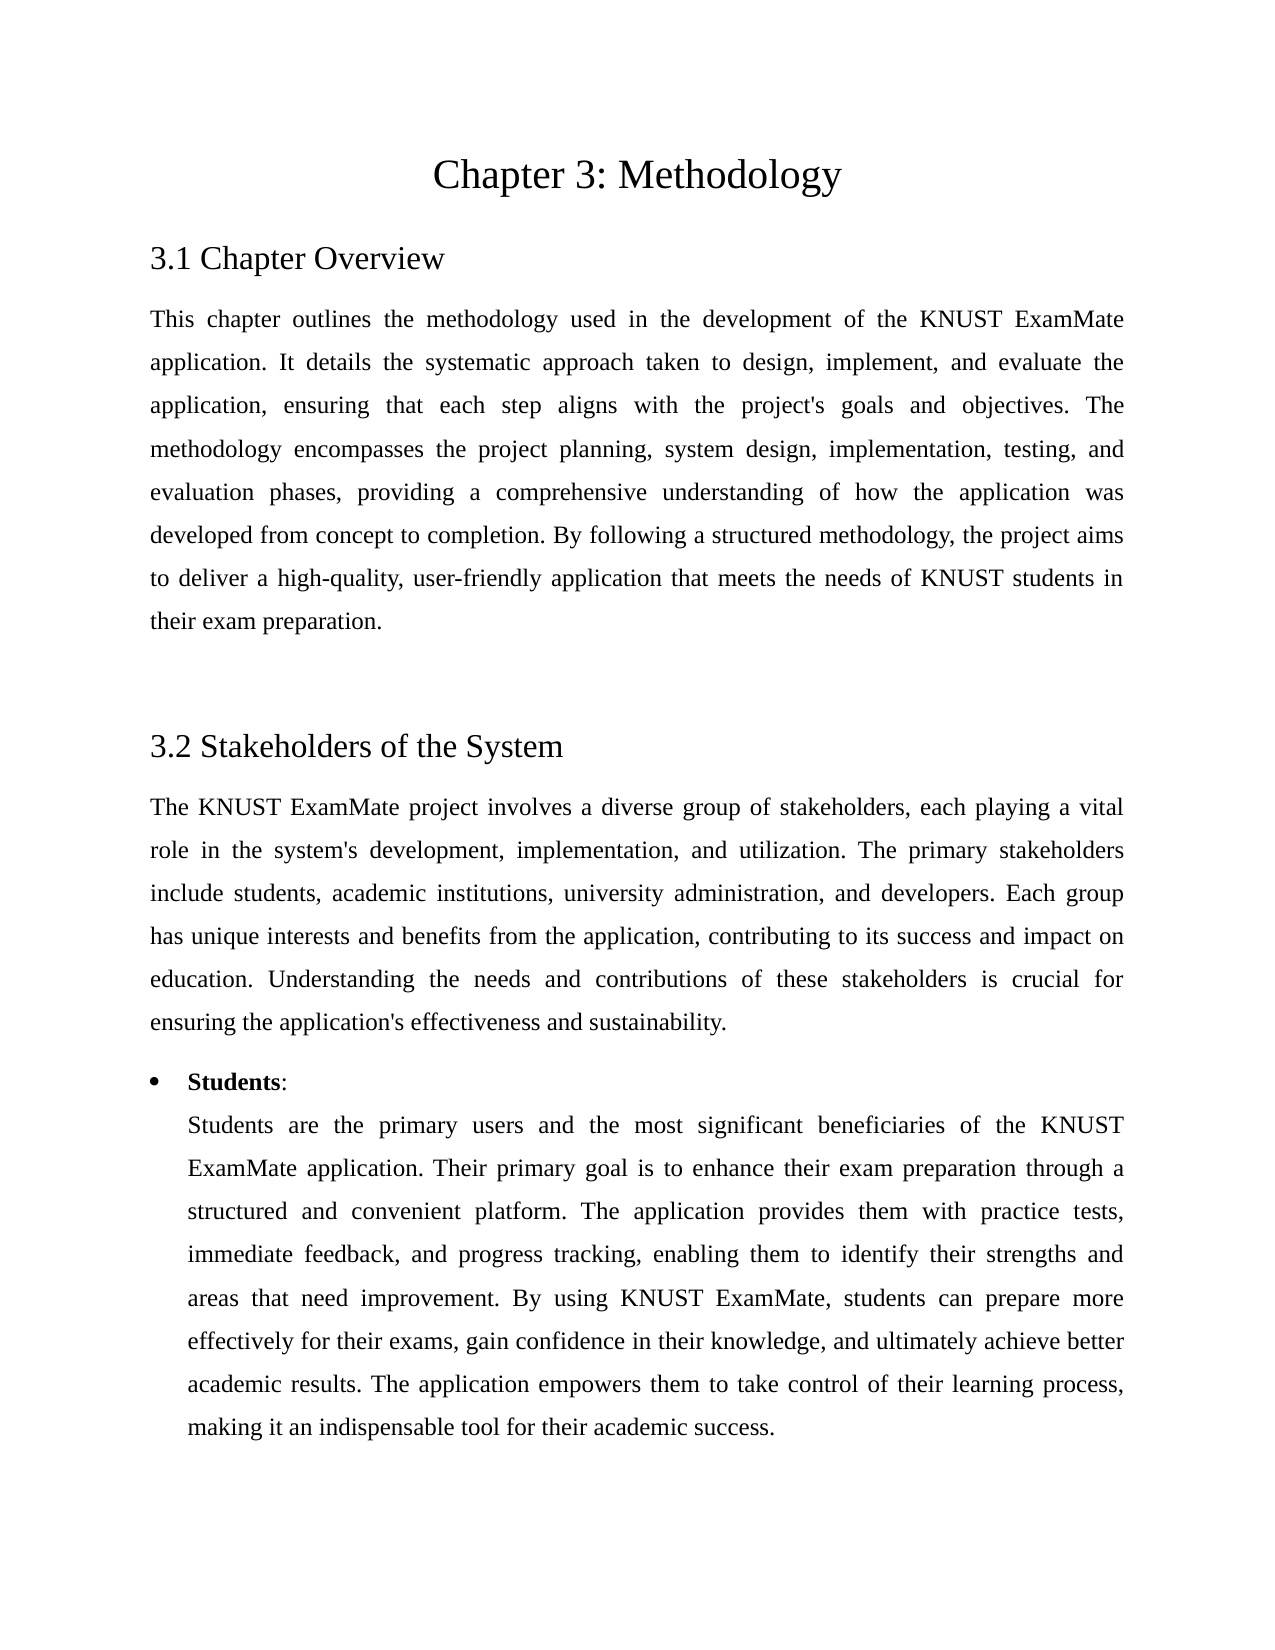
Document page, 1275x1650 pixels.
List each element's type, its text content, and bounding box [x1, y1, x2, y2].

subtitle 3.2 Stakeholders of the System [150, 726, 1125, 764]
list Students are the primary users and the most significant beneficiaries of the KNUST ExamMate application. Their primary goal is to enhance their exam preparation through a structured and convenient platform. The application provides them with practice tests, immediate feedback, and progress tracking, enabling them to identify their strengths and areas that need improvement. By using KNUST ExamMate, students can prepare more effectively for their exams, gain confidence in their knowledge, and ultimately achieve better academic results. The application empowers them to take control of their learning process, making it an indispensable tool for their academic success. [187, 1110, 1125, 1441]
text This chapter outlines the methodology used in the development of the KNUST ExamMate application. It details the systematic approach taken to design, implement, and evaluate the application, ensuring that each step aligns with the project's goals and objectives. The methodology encompasses the project planning, system design, implementation, testing, and evaluation phases, providing a comprehensive understanding of how the application was developed from concept to completion. By following a structured methodology, the project aims to deliver a high-quality, user-friendly application that meets the needs of KNUST students in their exam preparation. [150, 304, 1125, 635]
subtitle 3.1 Chapter Overview [150, 238, 1125, 277]
subtitle Chapter 3: Methodology [150, 150, 1125, 198]
text The KNUST ExamMate project involves a diverse group of stakeholders, each playing a vital role in the system's development, implementation, and utilization. The primary stakeholders include students, academic institutions, university administration, and developers. Each group has unique interests and benefits from the application, contributing to its success and impact on education. Understanding the needs and contributions of these stakeholders is crucial for ensuring the application's effectiveness and sustainability. [150, 792, 1125, 1036]
list Students: [150, 1067, 1125, 1096]
